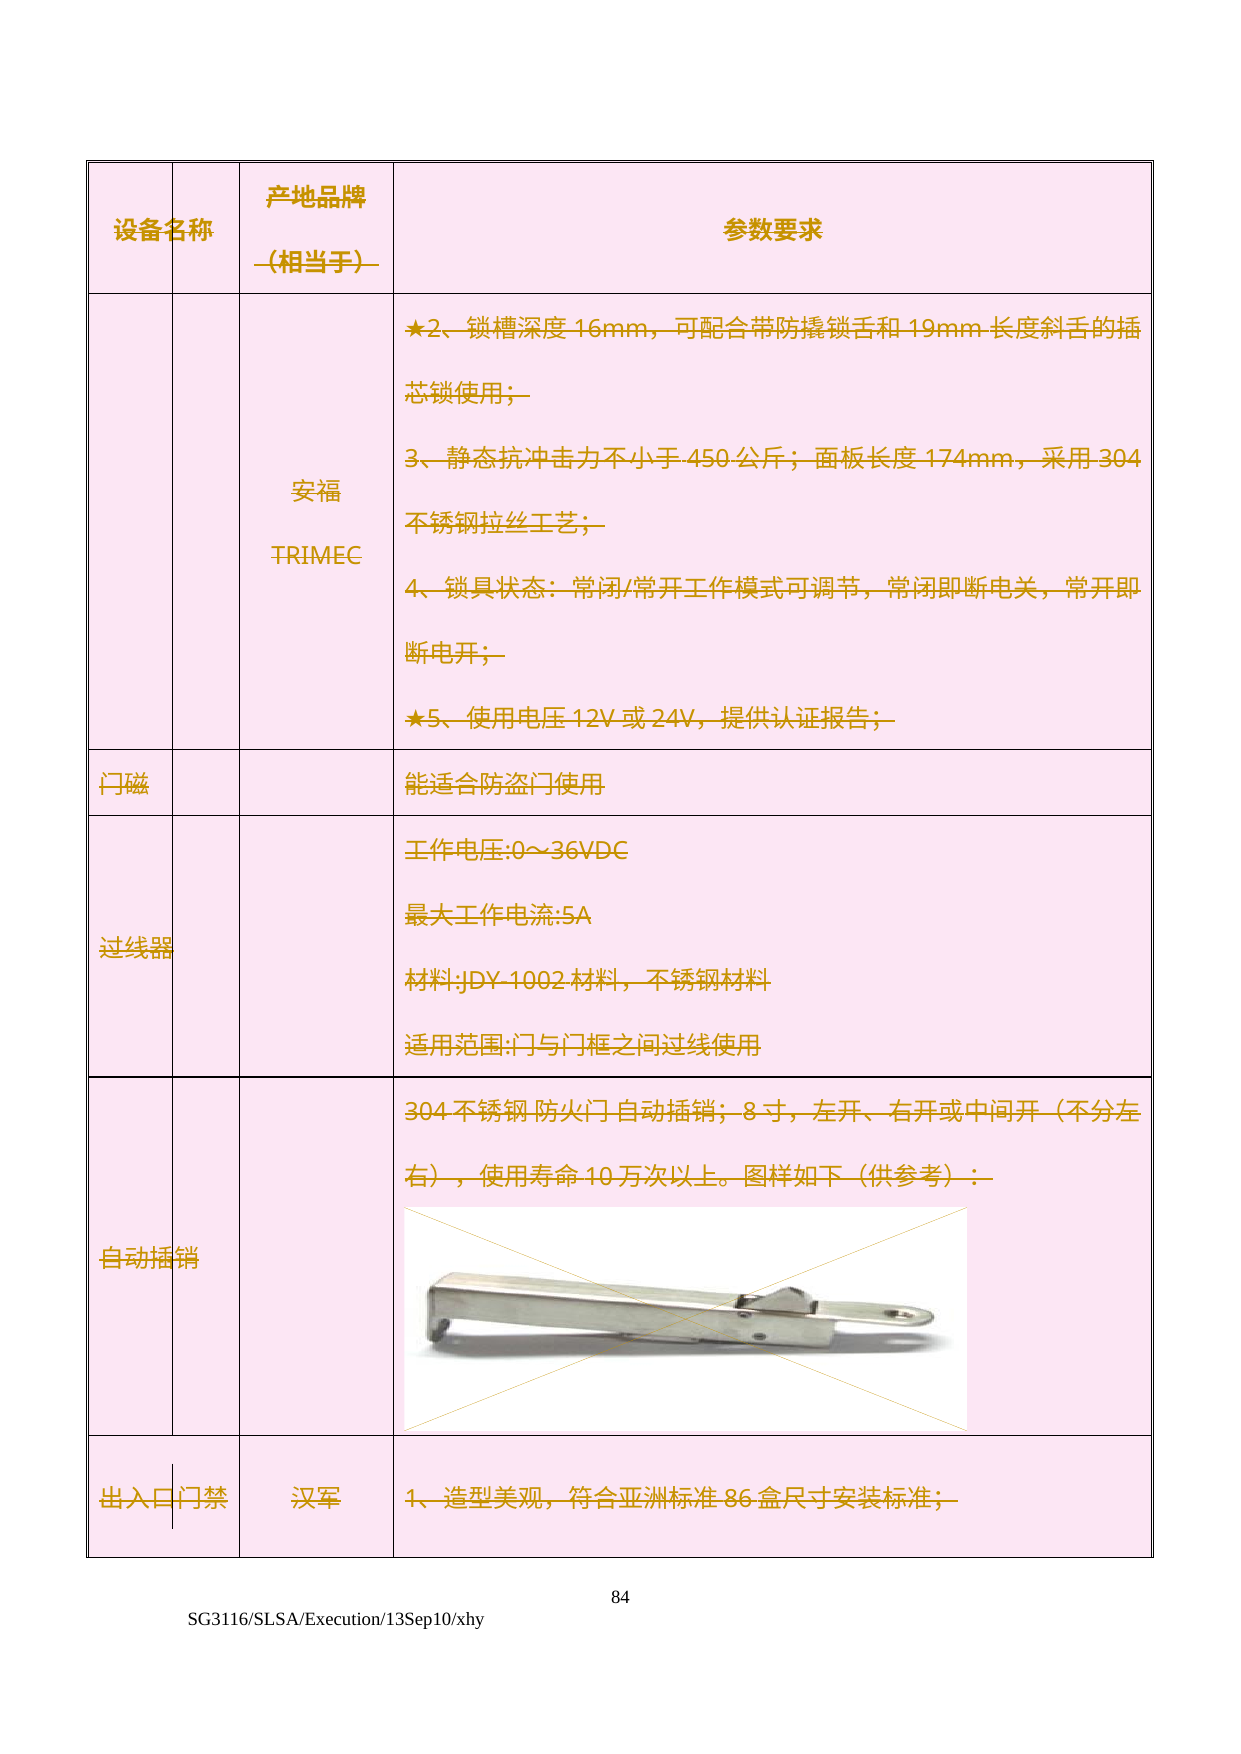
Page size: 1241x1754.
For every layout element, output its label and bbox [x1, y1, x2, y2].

picture [688, 1208, 967, 1430]
picture [406, 1207, 965, 1318]
picture [407, 1320, 964, 1431]
picture [404, 1208, 683, 1430]
